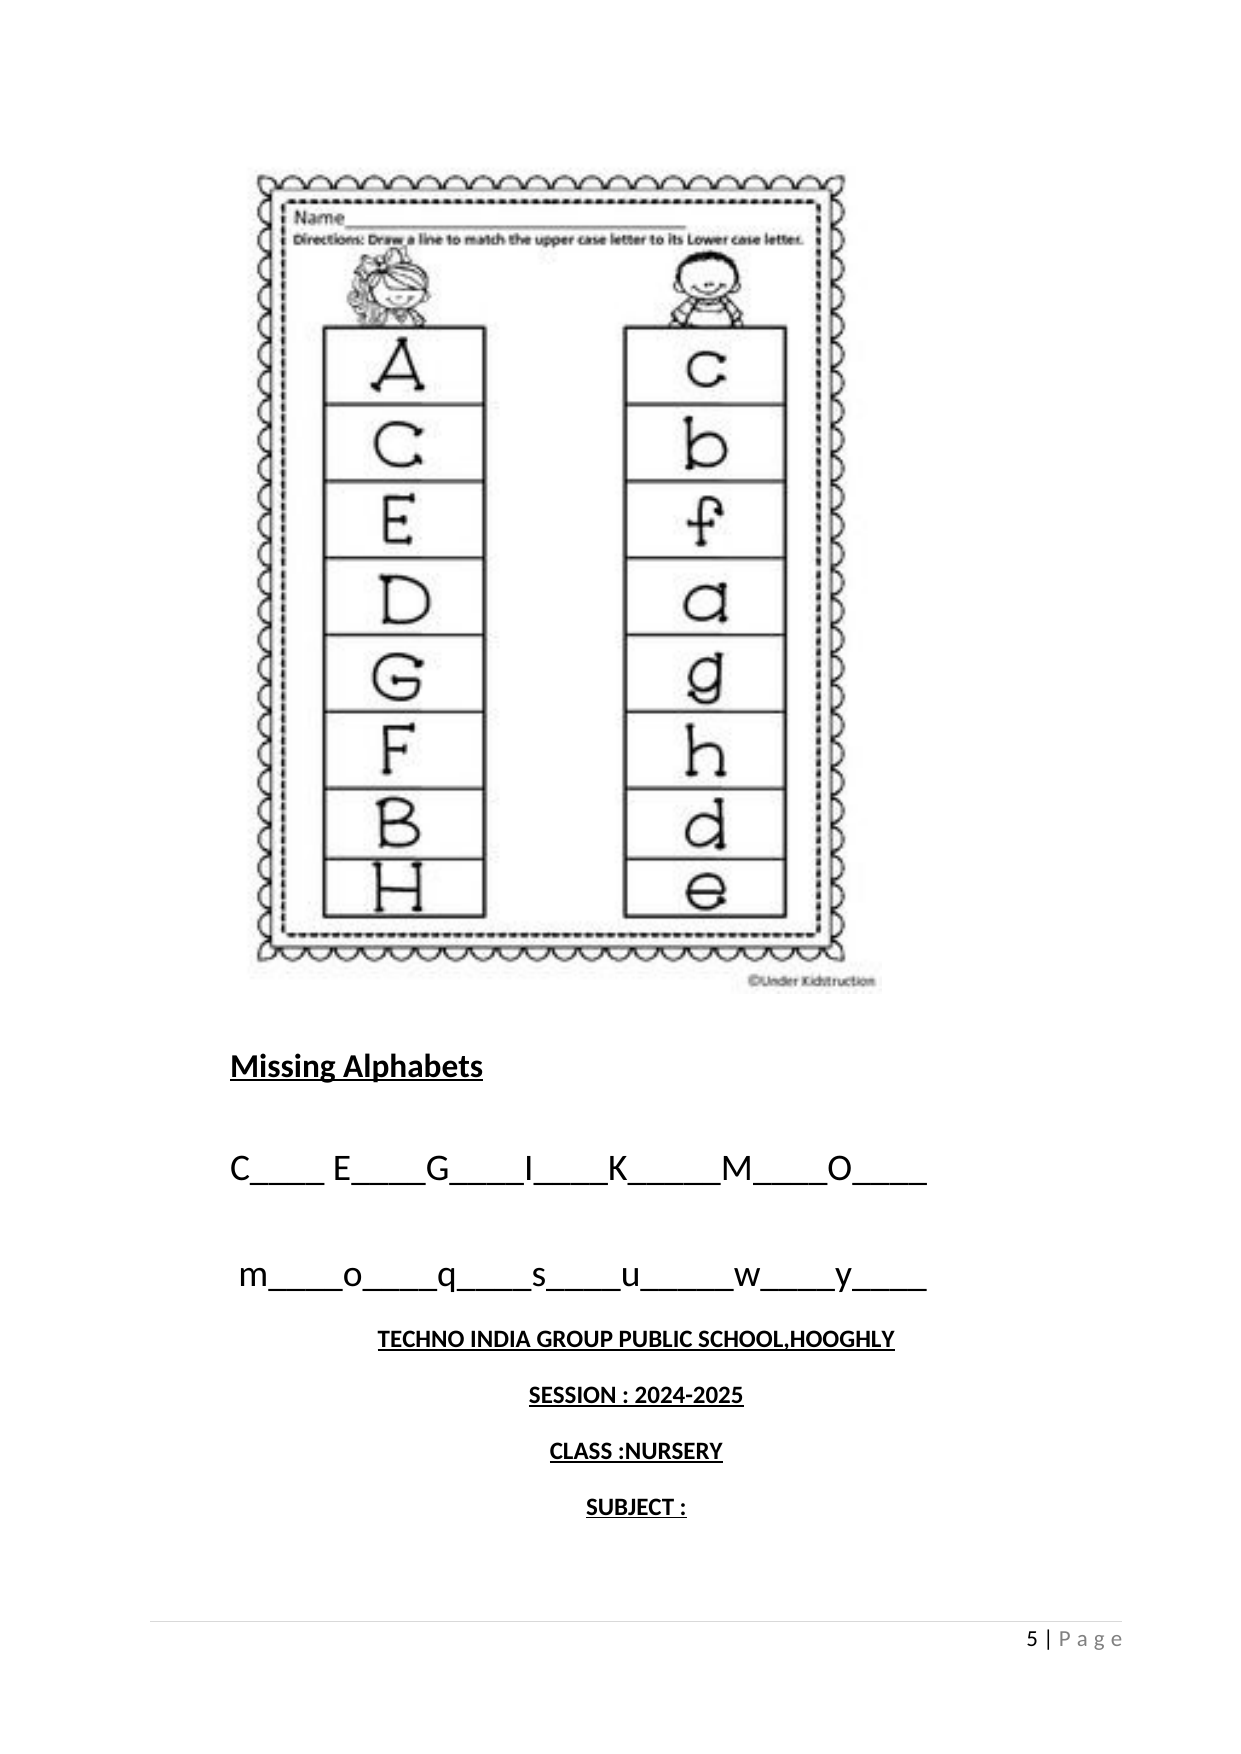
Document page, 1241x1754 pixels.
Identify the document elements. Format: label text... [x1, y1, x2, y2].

picture [229, 150, 882, 994]
text TECHNO INDIA GROUP PUBLIC SCHOOL,HOOGHLY [150, 1323, 1122, 1354]
text SUBJECT : [150, 1491, 1122, 1521]
list m____o____q____s____u_____w____y____ [230, 1249, 1122, 1295]
list C____ E____G____I____K_____M____O____ [230, 1144, 1122, 1190]
list Missing Alphabets [230, 1045, 1122, 1085]
text SESSION : 2024-2025 [150, 1379, 1122, 1409]
text CLASS :NURSERY [150, 1435, 1122, 1465]
